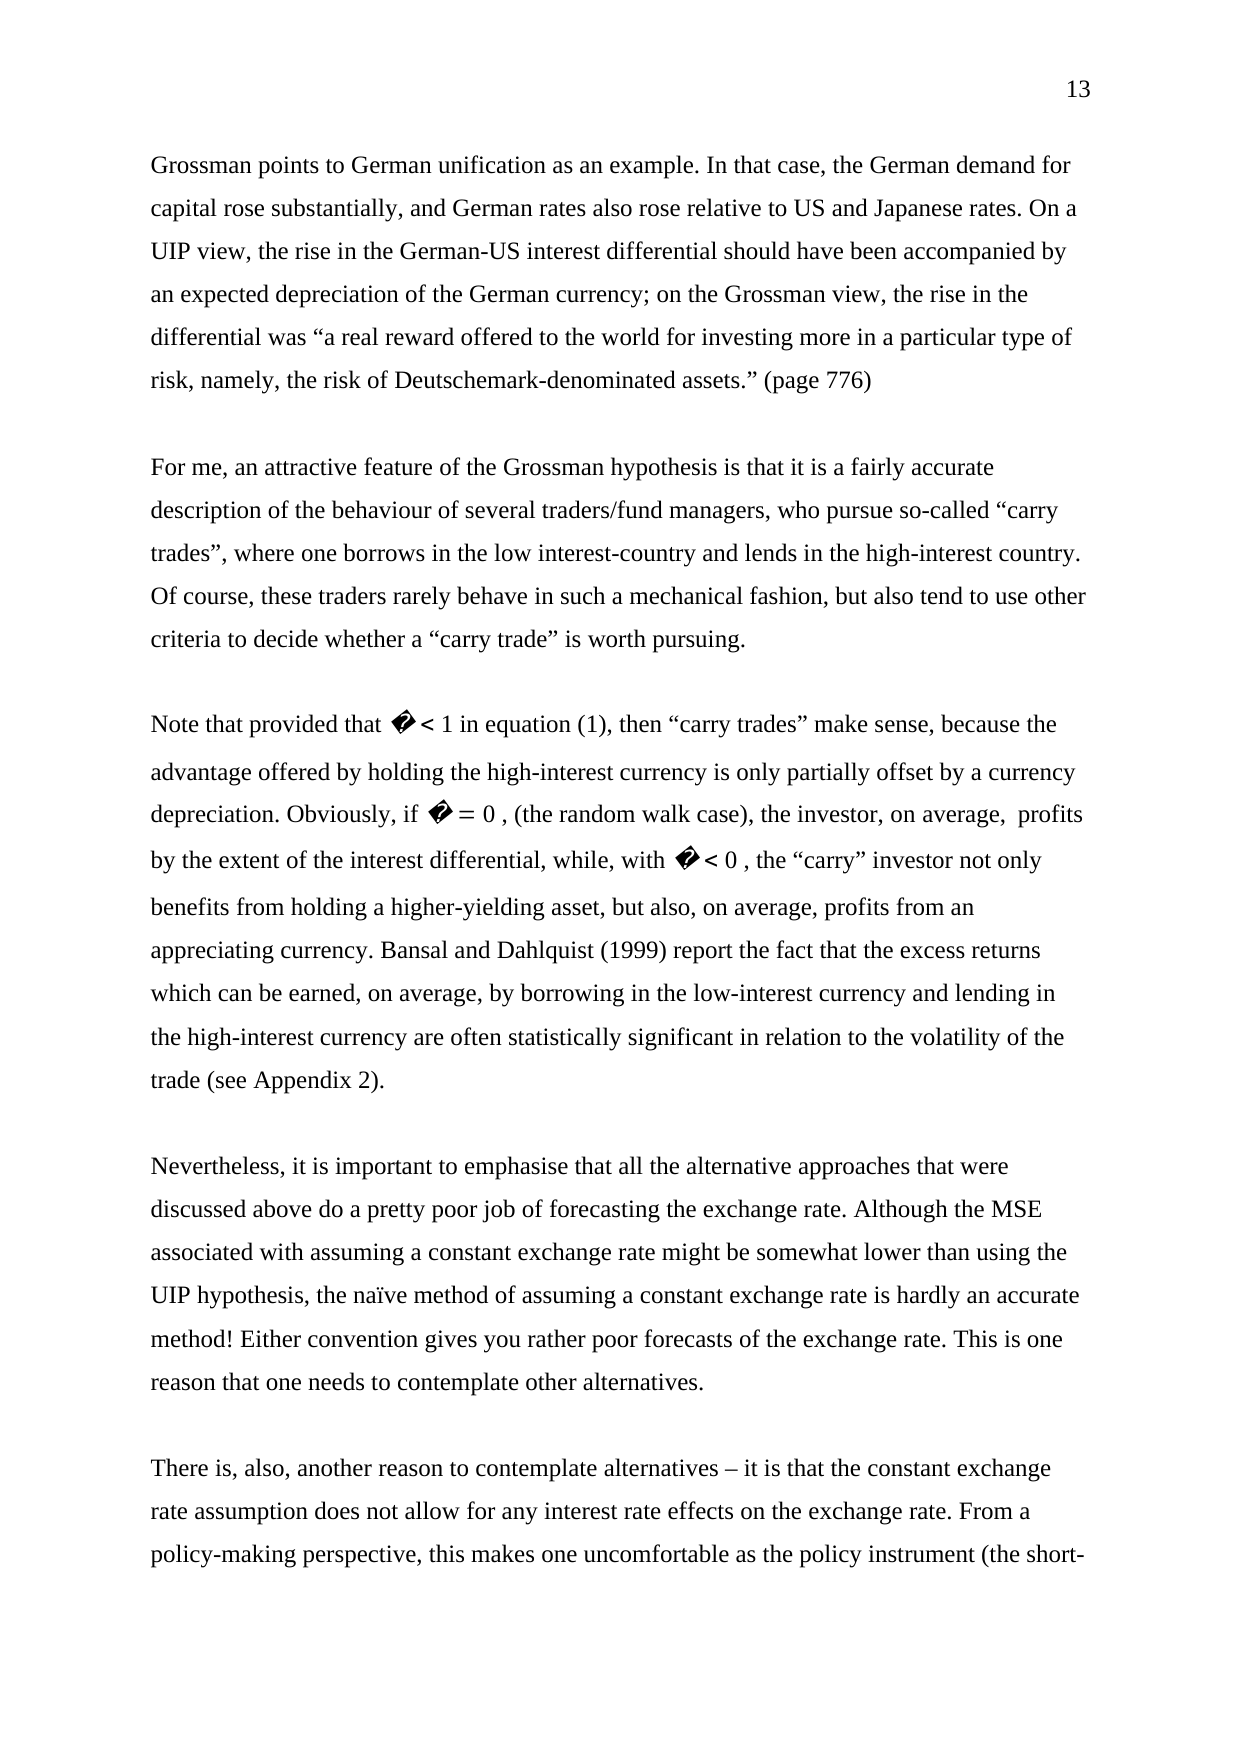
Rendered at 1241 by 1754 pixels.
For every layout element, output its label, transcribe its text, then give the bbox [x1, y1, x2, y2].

text For me, an attractive feature of the Grossman hypothesis is that it is a fairly accurate description of the behaviour of several traders/fund managers, who pursue so-called “carry trades”, where one borrows in the low interest-country and lends in the high-interest country. Of course, these traders rarely behave in such a mechanical fashion, but also tend to use other criteria to decide whether a “carry trade” is worth pursuing. [150, 452, 1093, 653]
text Nevertheless, it is important to emphasise that all the alternative approaches that were discussed above do a pretty poor job of forecasting the exchange rate. Although the MSE associated with assuming a constant exchange rate might be somewhat lower than using the UIP hypothesis, the naïve method of assuming a constant exchange rate is hardly an accurate method! Either convention gives you rather poor forecasts of the exchange rate. This is one reason that one needs to contemplate other alternatives. [150, 1151, 1093, 1396]
text Grossman points to German unification as an example. In that case, the German demand for capital rose substantially, and German rates also rose relative to US and Japanese rates. On a UIP view, the rise in the German-US interest differential should have been accompanied by an expected depreciation of the German currency; on the Grossman view, the rise in the differential was “a real reward offered to the world for investing more in a particular type of risk, namely, the risk of Deutschemark-denominated assets.” (page 776) [150, 150, 1083, 394]
text Note that provided that �  1 in equation (1), then “carry trades” make sense, because the [150, 709, 1163, 738]
text benefits from holding a higher-yielding asset, but also, on average, profits from an appreciating currency. Bansal and Dahlquist (1999) report the fact that the excess returns which can be earned, on average, by borrowing in the low-interest currency and lending in the high-interest currency are often statistically significant in relation to the volatility of the trade (see Appendix 2). [150, 892, 1083, 1093]
text There is, also, another reason to contemplate alternatives – it is that the constant exchange rate assumption does not allow for any interest rate effects on the exchange rate. From a policy-making perspective, this makes one uncomfortable as the policy instrument (the short- [150, 1453, 1088, 1568]
text by the extent of the interest differential, while, with �  0 , the “carry” investor not only [150, 845, 1163, 874]
text depreciation. Obviously, if �  0 , (the random walk case), the investor, on average, profits [150, 799, 1163, 827]
text advantage offered by holding the high-interest currency is only partially offset by a currency [150, 757, 1163, 786]
